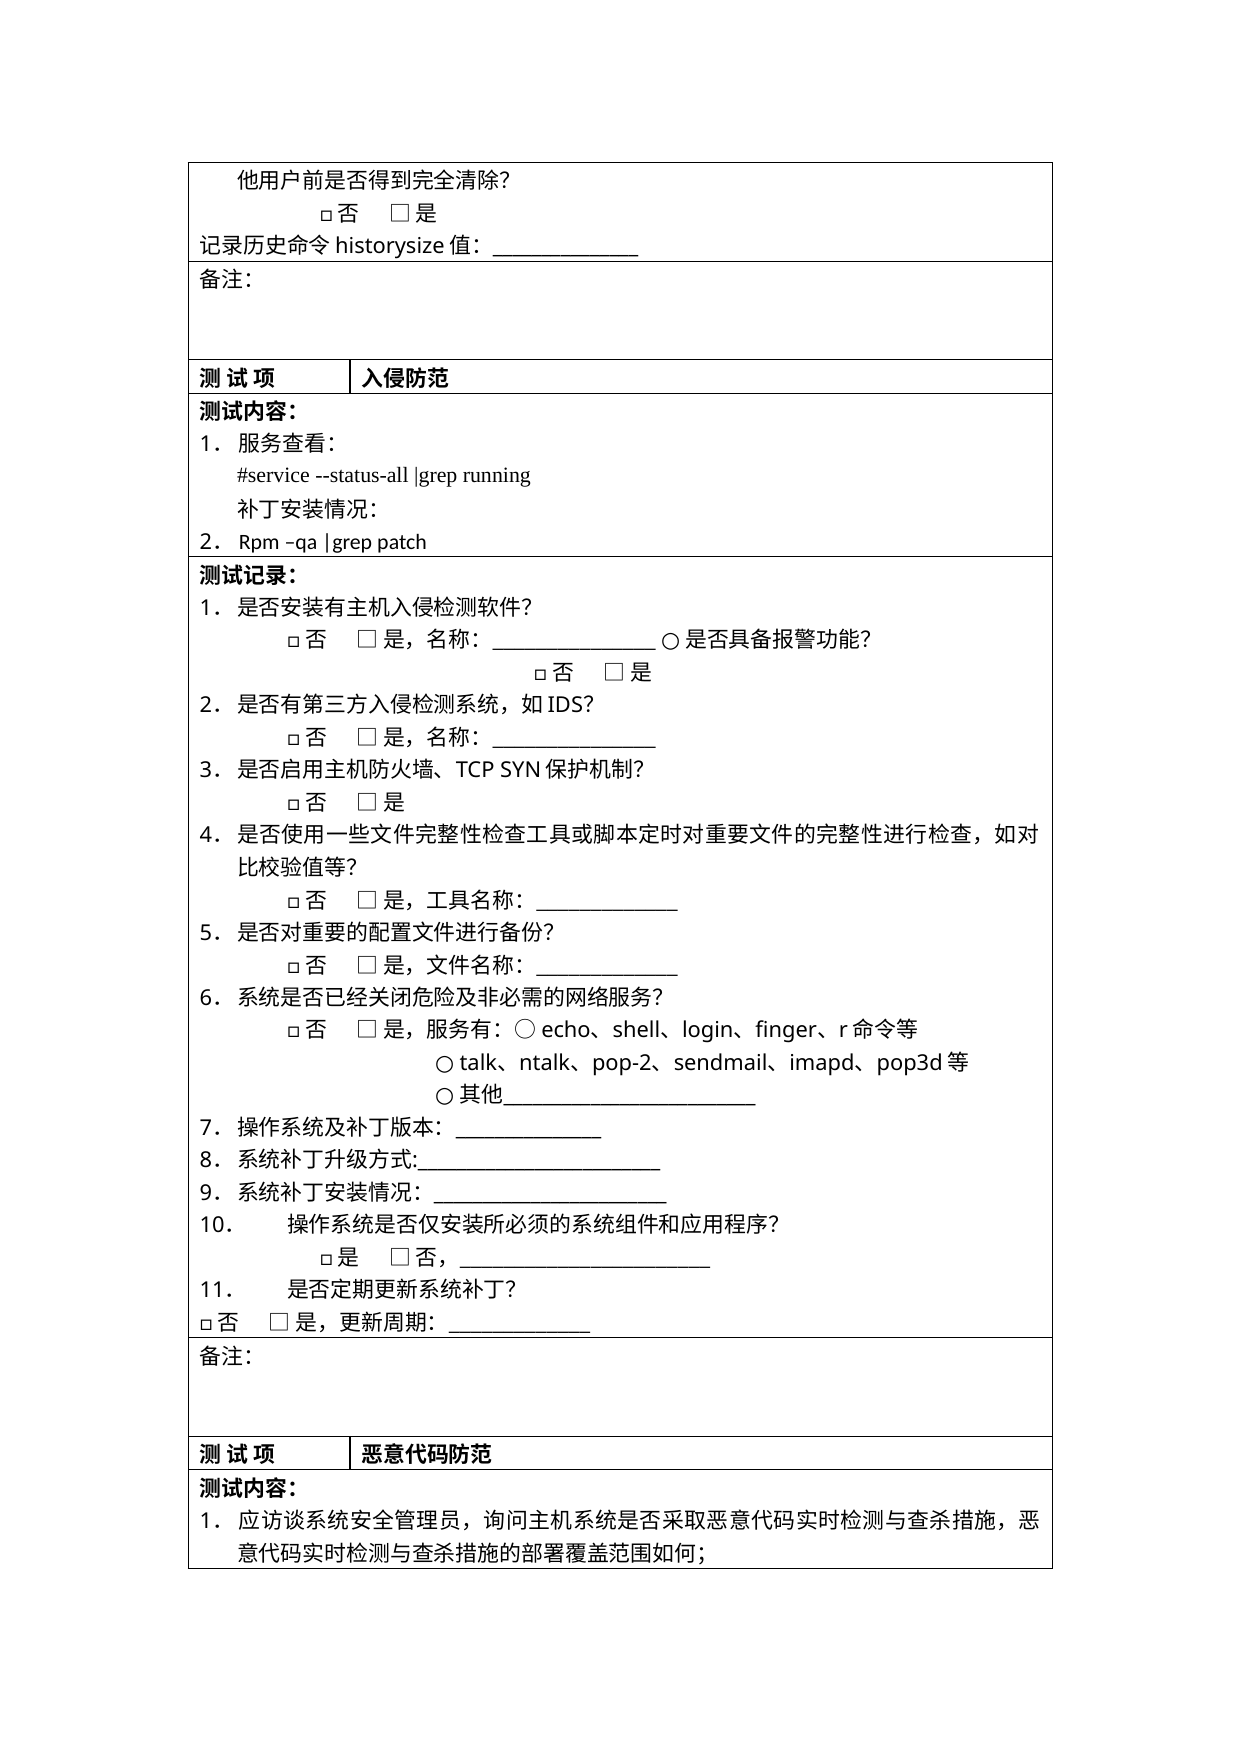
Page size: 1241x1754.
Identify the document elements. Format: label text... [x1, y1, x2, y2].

table_cell 备注： [189, 262, 1052, 359]
table_cell 备注： [189, 1338, 1052, 1436]
table_cell 测试内容： 服务查看： #service --status-all |grep running 补丁安装情况： Rpm –qa |grep patch [189, 394, 1052, 556]
table_cell 入侵防范 [351, 360, 1052, 393]
table_cell 测 试 项 [189, 1437, 349, 1469]
table_cell 测 试 项 [189, 360, 349, 393]
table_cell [189, 1470, 1052, 1568]
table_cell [189, 163, 1052, 261]
table_cell 测试记录： 是否安装有主机入侵检测软件？ □ 否 □ 是，名称：_______________ ○ 是否具备报警功能？ □ 否 □ 是 是否有第三方入侵检测系统，如IDS？ □ 否 □ 是，名称：_______________ 是否启用主机防火墙、TCP SYN保护机制？ □ 否 □ 是 是否使用一些文件完整性检查工具或脚本定时对重要文件的完整性进行检查，如对比校验值等？ □ 否 □ 是，工具名称：_____________ 是否对重要的配置文件进行备份？ □ 否 □ 是，文件名称：_____________ 系统是否已经关闭危险及非必需的网络服务？ □ 否 □ 是，服务有：○ echo、shell、login、finger、r命令等 ○ talk、ntalk、pop-2、sendmail、imapd、pop3d等 ○ 其他__________________________ 操作系统及补丁版本：_______________ 系统补丁升级方式:_________________________ 系统补丁安装情况：________________________ 操作系统是否仅安装所必须的系统组件和应用程序？ □ 是 □ 否，_______________________ 是否定期更新系统补丁？ □ 否 □ 是，更新周期：_____________ [189, 557, 1052, 1337]
table_cell 恶意代码防范 [351, 1437, 1052, 1469]
